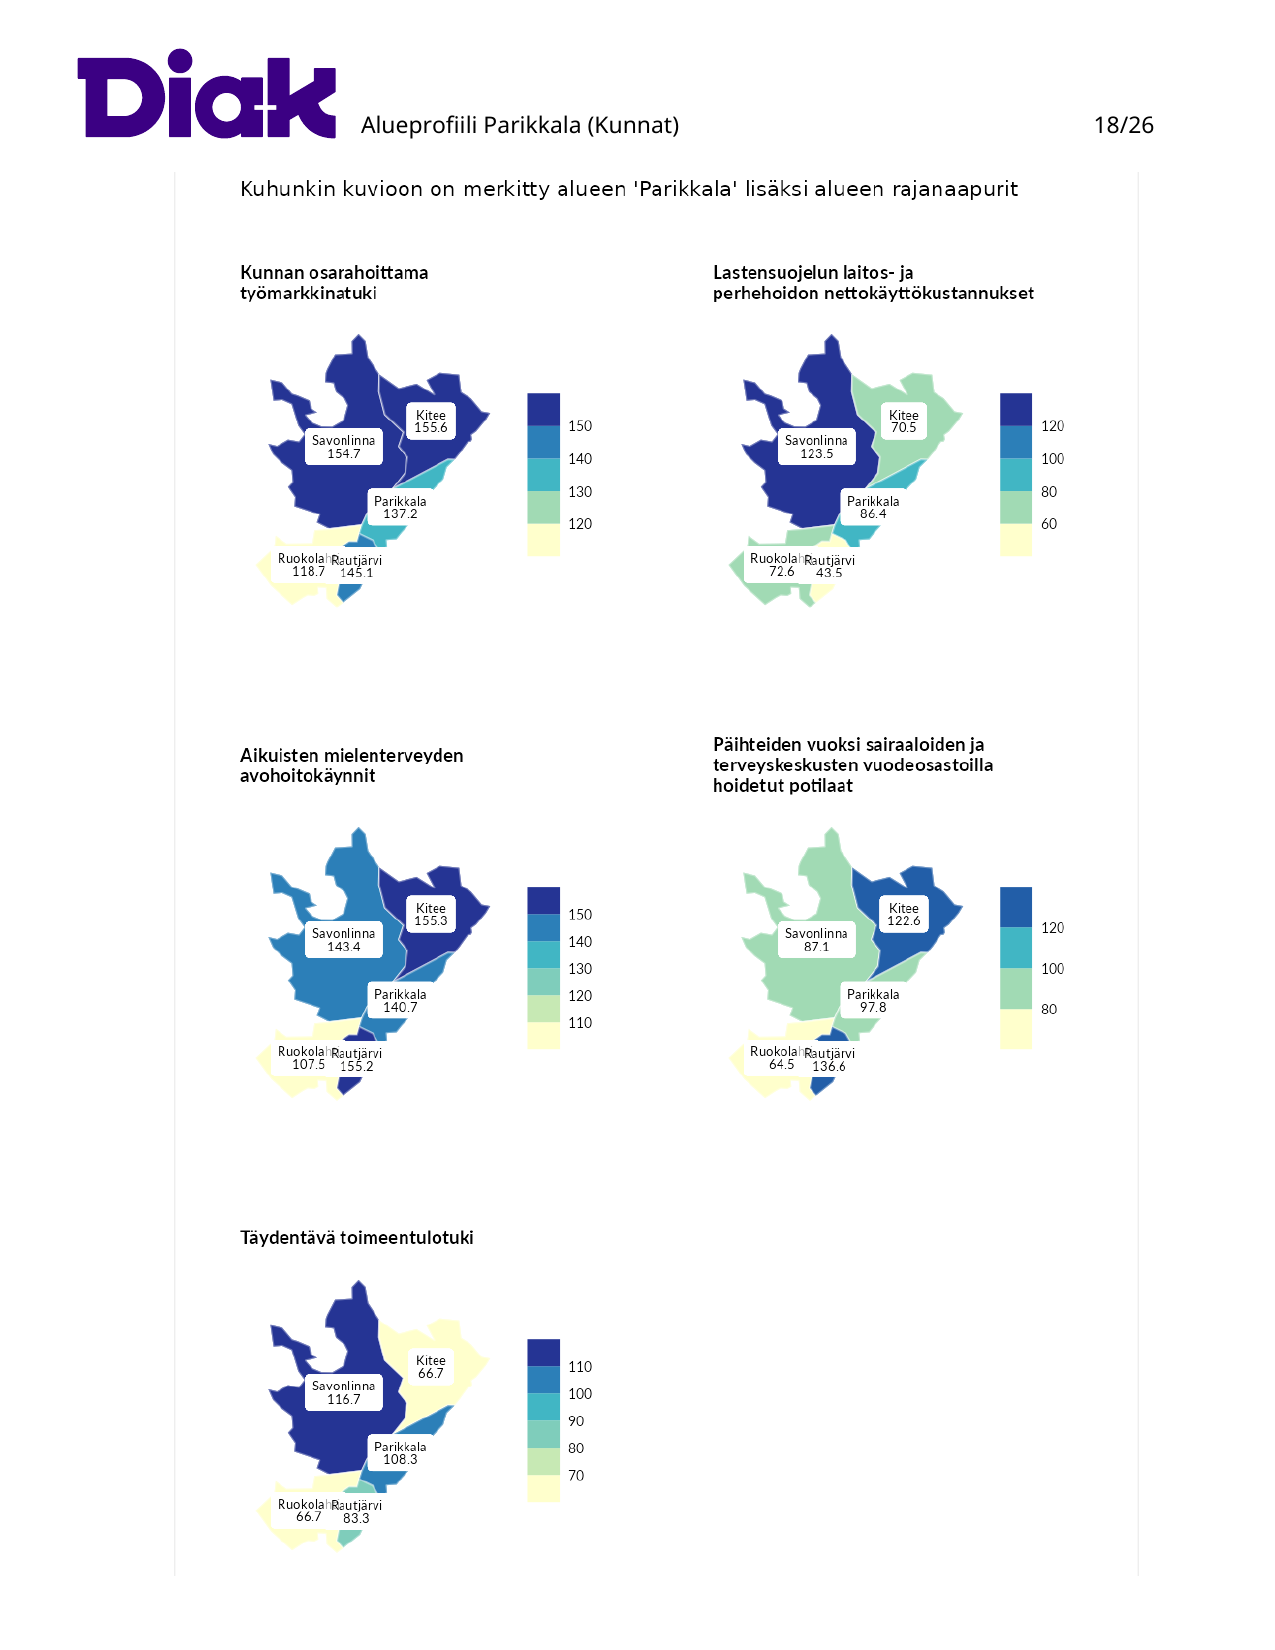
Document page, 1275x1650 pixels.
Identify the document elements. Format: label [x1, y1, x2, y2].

picture [93, 172, 1219, 1576]
